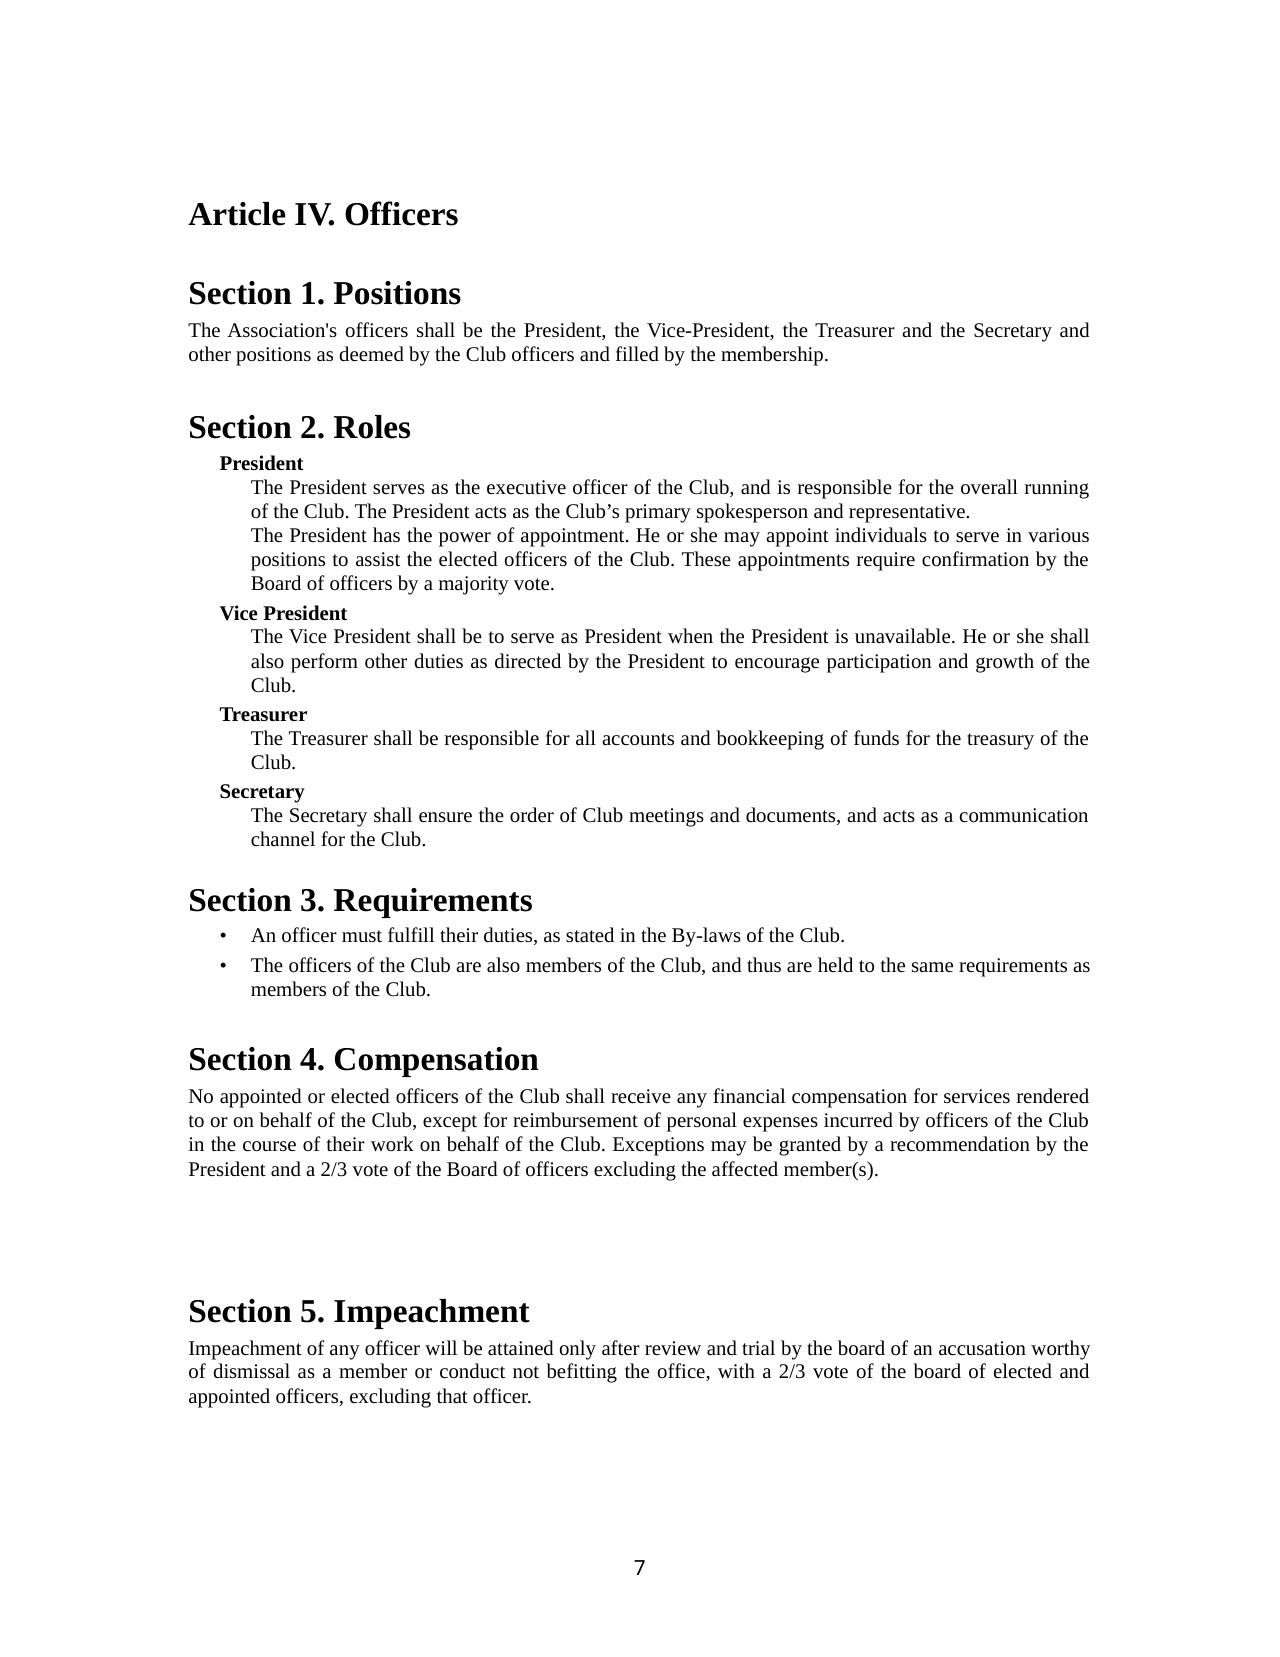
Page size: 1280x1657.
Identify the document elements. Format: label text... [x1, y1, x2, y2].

text The President serves as the executive officer of the Club, and is responsible for the overall running of the Club. The President acts as the Club’s primary spokesperson and representative. [251, 475, 1091, 523]
text The President has the power of appointment. He or she may appoint individuals to serve in various positions to assist the elected officers of the Club. These appointments require confirmation by the Board of officers by a majority vote. [251, 523, 1091, 595]
text Section 1. Positions [188, 274, 1091, 312]
text Vice President [219, 600, 1091, 624]
text President [219, 451, 1091, 475]
text Section 5. Impeachment [188, 1291, 1091, 1329]
text • The officers of the Club are also members of the Club, and thus are held to the same requirements as members of the Club. [219, 953, 1091, 1001]
text Section 3. Requirements [188, 880, 1091, 918]
text Section 4. Compensation [188, 1040, 1091, 1078]
text The Association's officers shall be the President, the Vice-President, the Treasurer and the Secretary and other positions as deemed by the Club officers and filled by the membership. [188, 318, 1091, 366]
text • An officer must fulfill their duties, as stated in the By-laws of the Club. [219, 923, 1091, 947]
text Impeachment of any officer will be attained only after review and trial by the board of an accusation worthy of dismissal as a member or conduct not befitting the office, with a 2/3 vote of the board of elected and appointed officers, excluding that officer. [188, 1335, 1091, 1408]
text The Vice President shall be to serve as President when the President is unavailable. He or she shall also perform other duties as directed by the President to encourage participation and growth of the Club. [251, 624, 1091, 697]
text Secretary [219, 779, 1091, 803]
text No appointed or elected officers of the Club shall receive any financial compensation for services rendered to or on behalf of the Club, except for reimbursement of personal expenses incurred by officers of the Club in the course of their work on behalf of the Club. Exceptions may be granted by a recommendation by the President and a 2/3 vote of the Board of officers excluding the affected member(s). [188, 1084, 1091, 1181]
text The Treasurer shall be responsible for all accounts and bookkeeping of funds for the treasury of the Club. [251, 726, 1091, 774]
text Section 2. Roles [188, 407, 1091, 446]
text The Secretary shall ensure the order of Club meetings and documents, and acts as a communication channel for the Club. [251, 803, 1091, 851]
text Article IV. Officers [188, 194, 1091, 233]
text Treasurer [219, 702, 1091, 726]
